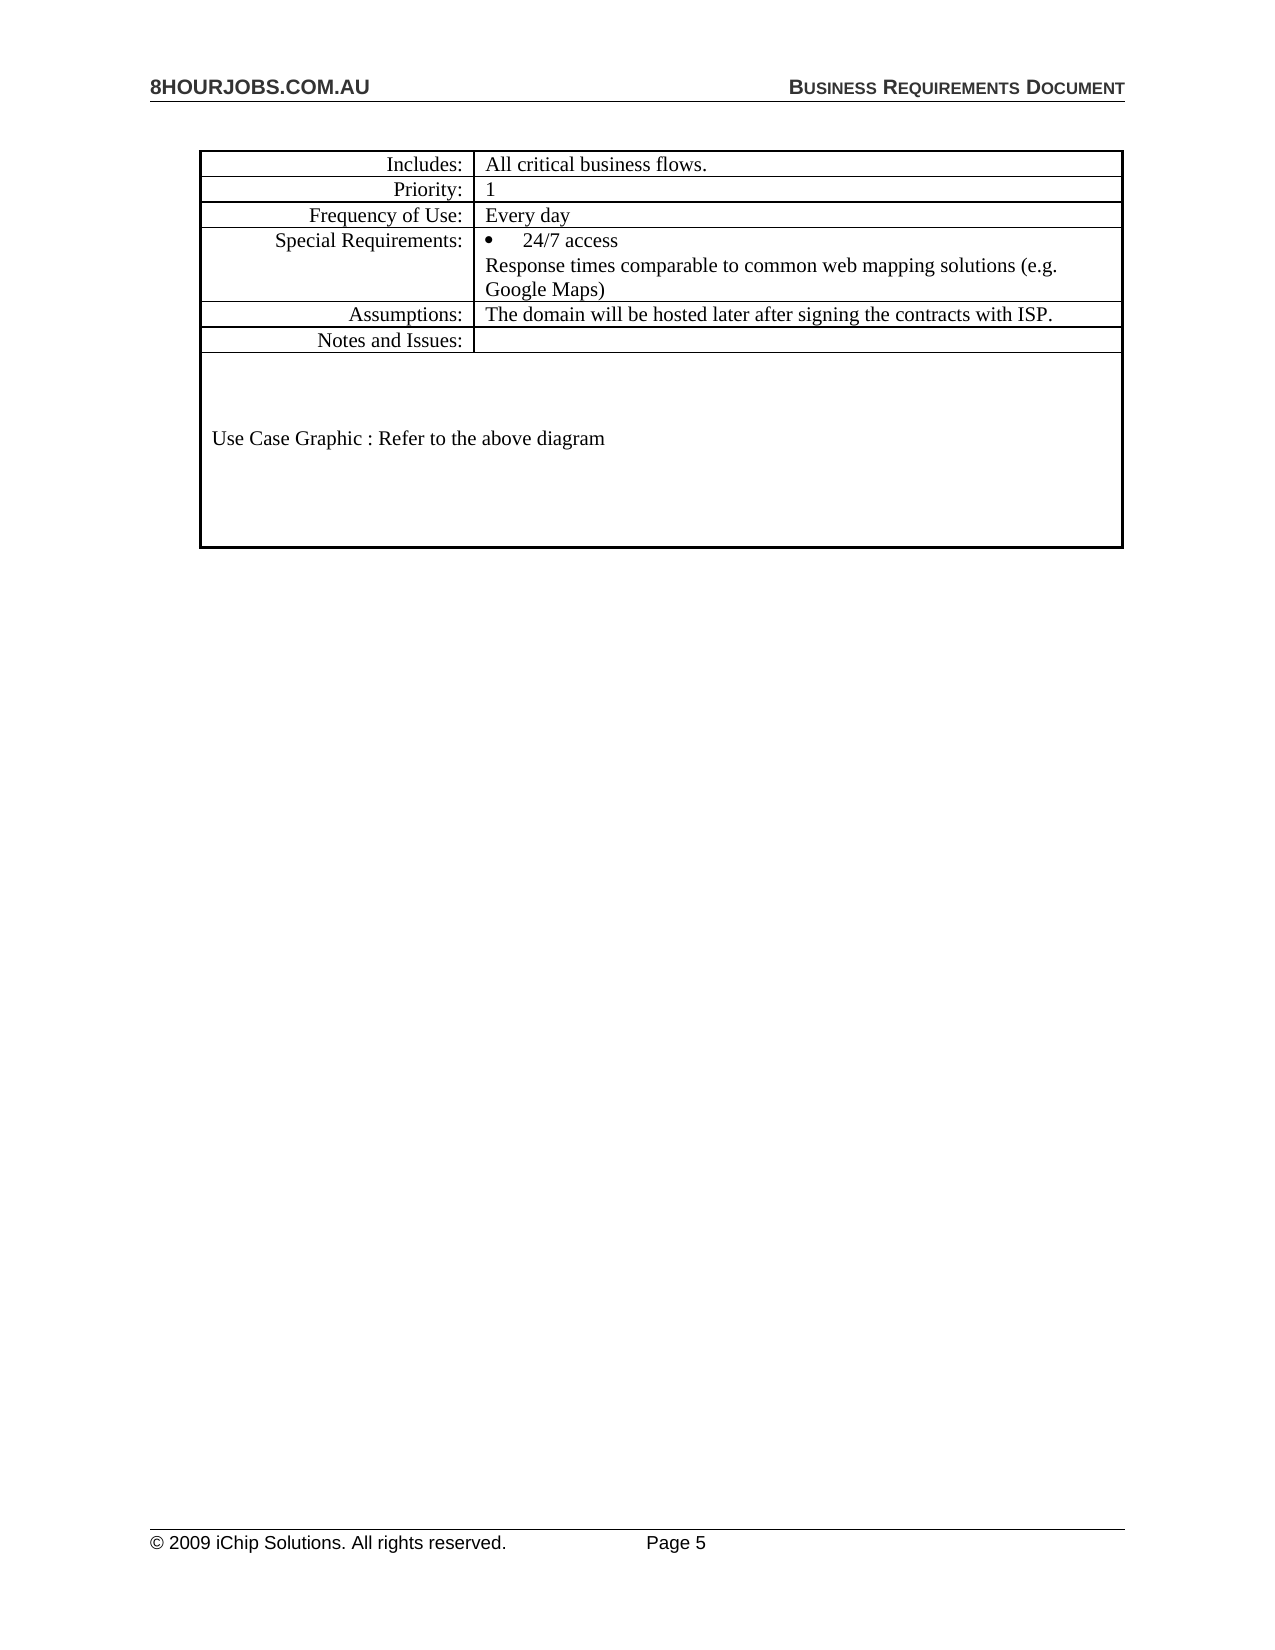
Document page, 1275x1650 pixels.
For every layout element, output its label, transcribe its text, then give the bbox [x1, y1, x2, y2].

table_cell Includes: [202, 152, 473, 176]
table_cell Every day [475, 203, 1121, 227]
table_cell The domain will be hosted later after signing the contracts with ISP. [475, 302, 1121, 326]
table_cell 24/7 access Response times comparable to common web mapping solutions (e.g. Google Maps) [475, 228, 1121, 301]
table_cell [475, 328, 1121, 352]
table_cell Frequency of Use: [202, 203, 473, 227]
table_cell Priority: [202, 177, 473, 201]
table_cell Use Case Graphic : Refer to the above diagram [202, 353, 1121, 546]
table_cell Notes and Issues: [202, 328, 473, 352]
table_cell All critical business flows. [475, 152, 1121, 176]
table_cell Special Requirements: [202, 228, 473, 301]
table_cell 1 [475, 177, 1121, 201]
table_cell Assumptions: [202, 302, 473, 326]
